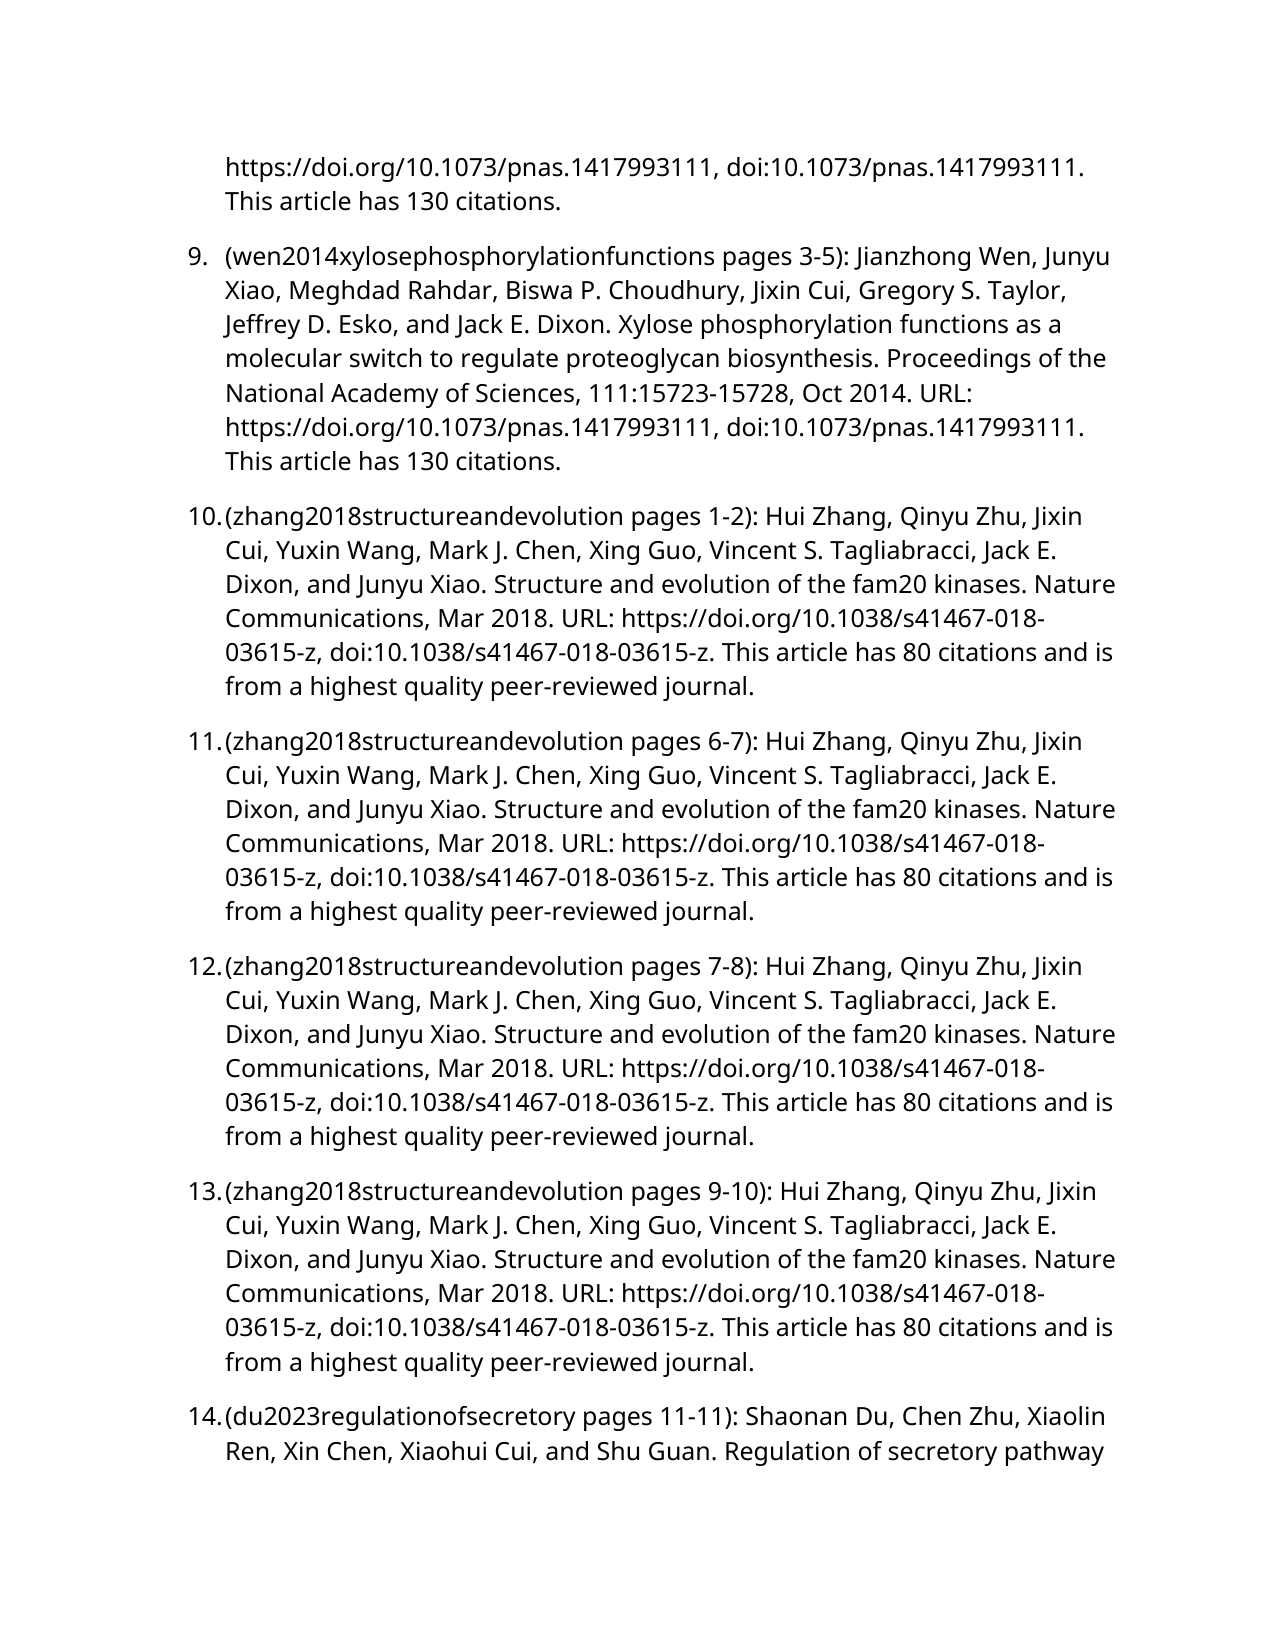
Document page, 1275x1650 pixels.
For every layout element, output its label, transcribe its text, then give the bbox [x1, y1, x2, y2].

list (zhang2018structureandevolution pages 1-2): Hui Zhang, Qinyu Zhu, Jixin Cui, Yuxin Wang, Mark J. Chen, Xing Guo, Vincent S. Tagliabracci, Jack E. Dixon, and Junyu Xiao. Structure and evolution of the fam20 kinases. Nature Communications, Mar 2018. URL: https://doi.org/10.1038/s41467-018-03615-z, doi:10.1038/s41467-018-03615-z. This article has 80 citations and is from a highest quality peer-reviewed journal. [187, 498, 1125, 703]
list (zhang2018structureandevolution pages 9-10): Hui Zhang, Qinyu Zhu, Jixin Cui, Yuxin Wang, Mark J. Chen, Xing Guo, Vincent S. Tagliabracci, Jack E. Dixon, and Junyu Xiao. Structure and evolution of the fam20 kinases. Nature Communications, Mar 2018. URL: https://doi.org/10.1038/s41467-018-03615-z, doi:10.1038/s41467-018-03615-z. This article has 80 citations and is from a highest quality peer-reviewed journal. [187, 1174, 1125, 1378]
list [187, 150, 1125, 218]
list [187, 1399, 1125, 1467]
list (wen2014xylosephosphorylationfunctions pages 3-5): Jianzhong Wen, Junyu Xiao, Meghdad Rahdar, Biswa P. Choudhury, Jixin Cui, Gregory S. Taylor, Jeffrey D. Esko, and Jack E. Dixon. Xylose phosphorylation functions as a molecular switch to regulate proteoglycan biosynthesis. Proceedings of the National Academy of Sciences, 111:15723-15728, Oct 2014. URL: https://doi.org/10.1073/pnas.1417993111, doi:10.1073/pnas.1417993111. This article has 130 citations. [187, 239, 1125, 477]
list (zhang2018structureandevolution pages 6-7): Hui Zhang, Qinyu Zhu, Jixin Cui, Yuxin Wang, Mark J. Chen, Xing Guo, Vincent S. Tagliabracci, Jack E. Dixon, and Junyu Xiao. Structure and evolution of the fam20 kinases. Nature Communications, Mar 2018. URL: https://doi.org/10.1038/s41467-018-03615-z, doi:10.1038/s41467-018-03615-z. This article has 80 citations and is from a highest quality peer-reviewed journal. [187, 723, 1125, 928]
list (zhang2018structureandevolution pages 7-8): Hui Zhang, Qinyu Zhu, Jixin Cui, Yuxin Wang, Mark J. Chen, Xing Guo, Vincent S. Tagliabracci, Jack E. Dixon, and Junyu Xiao. Structure and evolution of the fam20 kinases. Nature Communications, Mar 2018. URL: https://doi.org/10.1038/s41467-018-03615-z, doi:10.1038/s41467-018-03615-z. This article has 80 citations and is from a highest quality peer-reviewed journal. [187, 949, 1125, 1153]
